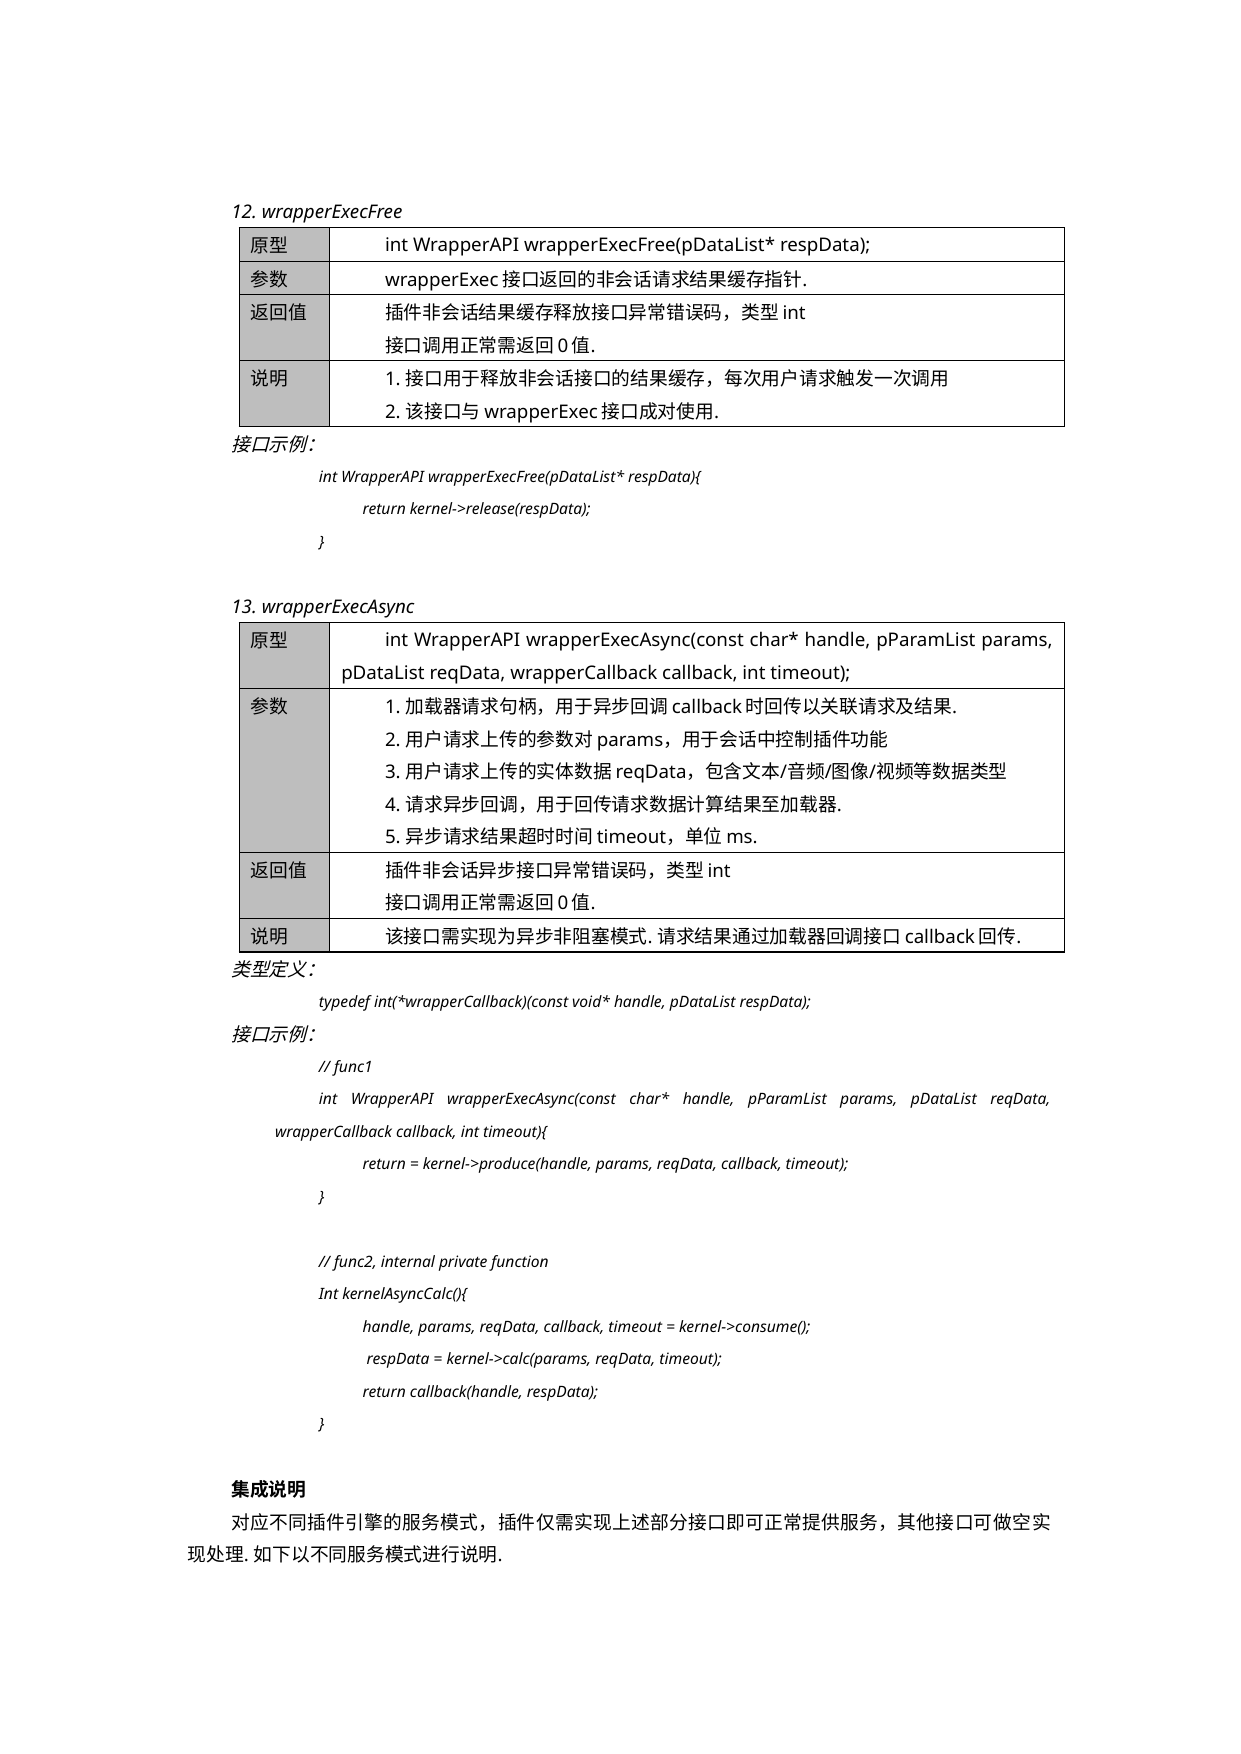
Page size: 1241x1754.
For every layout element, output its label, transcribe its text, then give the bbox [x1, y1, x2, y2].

table_cell 插件非会话结果缓存释放接口异常错误码，类型int 接口调用正常需返回0值. [330, 295, 1064, 360]
list wrapperExecAsync [187, 590, 1053, 622]
table_cell 返回值 [240, 853, 329, 918]
table_cell 该接口需实现为异步非阻塞模式. 请求结果通过加载器回调接口callback回传. [330, 919, 1064, 951]
list Int kernelAsyncCalc(){ [275, 1277, 1053, 1310]
list // func1 [275, 1050, 1053, 1082]
list return callback(handle, respData); [319, 1375, 1053, 1407]
list respData = kernel->calc(params, reqData, timeout); [319, 1342, 1053, 1375]
list } [275, 1407, 1053, 1440]
table_cell 接口用于释放非会话接口的结果缓存，每次用户请求触发一次调用 该接口与wrapperExec接口成对使用. [330, 361, 1064, 426]
text 集成说明 [187, 1472, 1053, 1505]
table_cell wrapperExec接口返回的非会话请求结果缓存指针. [330, 262, 1064, 294]
text 接口示例： [187, 427, 1053, 460]
table_cell 参数 [240, 689, 329, 852]
list typedef int(*wrapperCallback)(const void* handle, pDataList respData); [275, 985, 1053, 1017]
list 类型定义： [187, 952, 1053, 985]
table_cell 参数 [240, 262, 329, 294]
list return = kernel->produce(handle, params, reqData, callback, timeout); [319, 1147, 1053, 1180]
list int WrapperAPI wrapperExecFree(pDataList* respData){ [275, 460, 1053, 492]
table_cell 说明 [240, 919, 329, 951]
list return kernel->release(respData); [319, 492, 1053, 525]
list int WrapperAPI wrapperExecAsync(const char* handle, pParamList params, pDataList reqData, wrapperCallback callback, int timeout){ [275, 1082, 1053, 1147]
list handle, params, reqData, callback, timeout = kernel->consume(); [319, 1310, 1053, 1342]
list } [275, 1180, 1053, 1212]
table_cell 说明 [240, 361, 329, 426]
table_cell 加载器请求句柄，用于异步回调callback时回传以关联请求及结果. 用户请求上传的参数对params，用于会话中控制插件功能 用户请求上传的实体数据reqData，包含文本/音频/图像/视频等数据类型 请求异步回调，用于回传请求数据计算结果至加载器. 异步请求结果超时时间timeout，单位ms. [330, 689, 1064, 852]
table_header 原型 [240, 228, 329, 261]
table_header int WrapperAPI wrapperExecAsync(const char* handle, pParamList params, pDataList reqData, wrapperCallback callback, int timeout); [330, 623, 1064, 688]
table_header int WrapperAPI wrapperExecFree(pDataList* respData); [330, 228, 1064, 261]
list wrapperExecFree [187, 194, 1053, 227]
table_header 原型 [240, 623, 329, 688]
table_cell 插件非会话异步接口异常错误码，类型int 接口调用正常需返回0值. [330, 853, 1064, 918]
list // func2, internal private function [275, 1245, 1053, 1277]
text 对应不同插件引擎的服务模式，插件仅需实现上述部分接口即可正常提供服务，其他接口可做空实现处理. 如下以不同服务模式进行说明. [187, 1505, 1053, 1570]
table_cell 返回值 [240, 295, 329, 360]
list } [275, 525, 1053, 557]
text 接口示例： [187, 1017, 1053, 1050]
